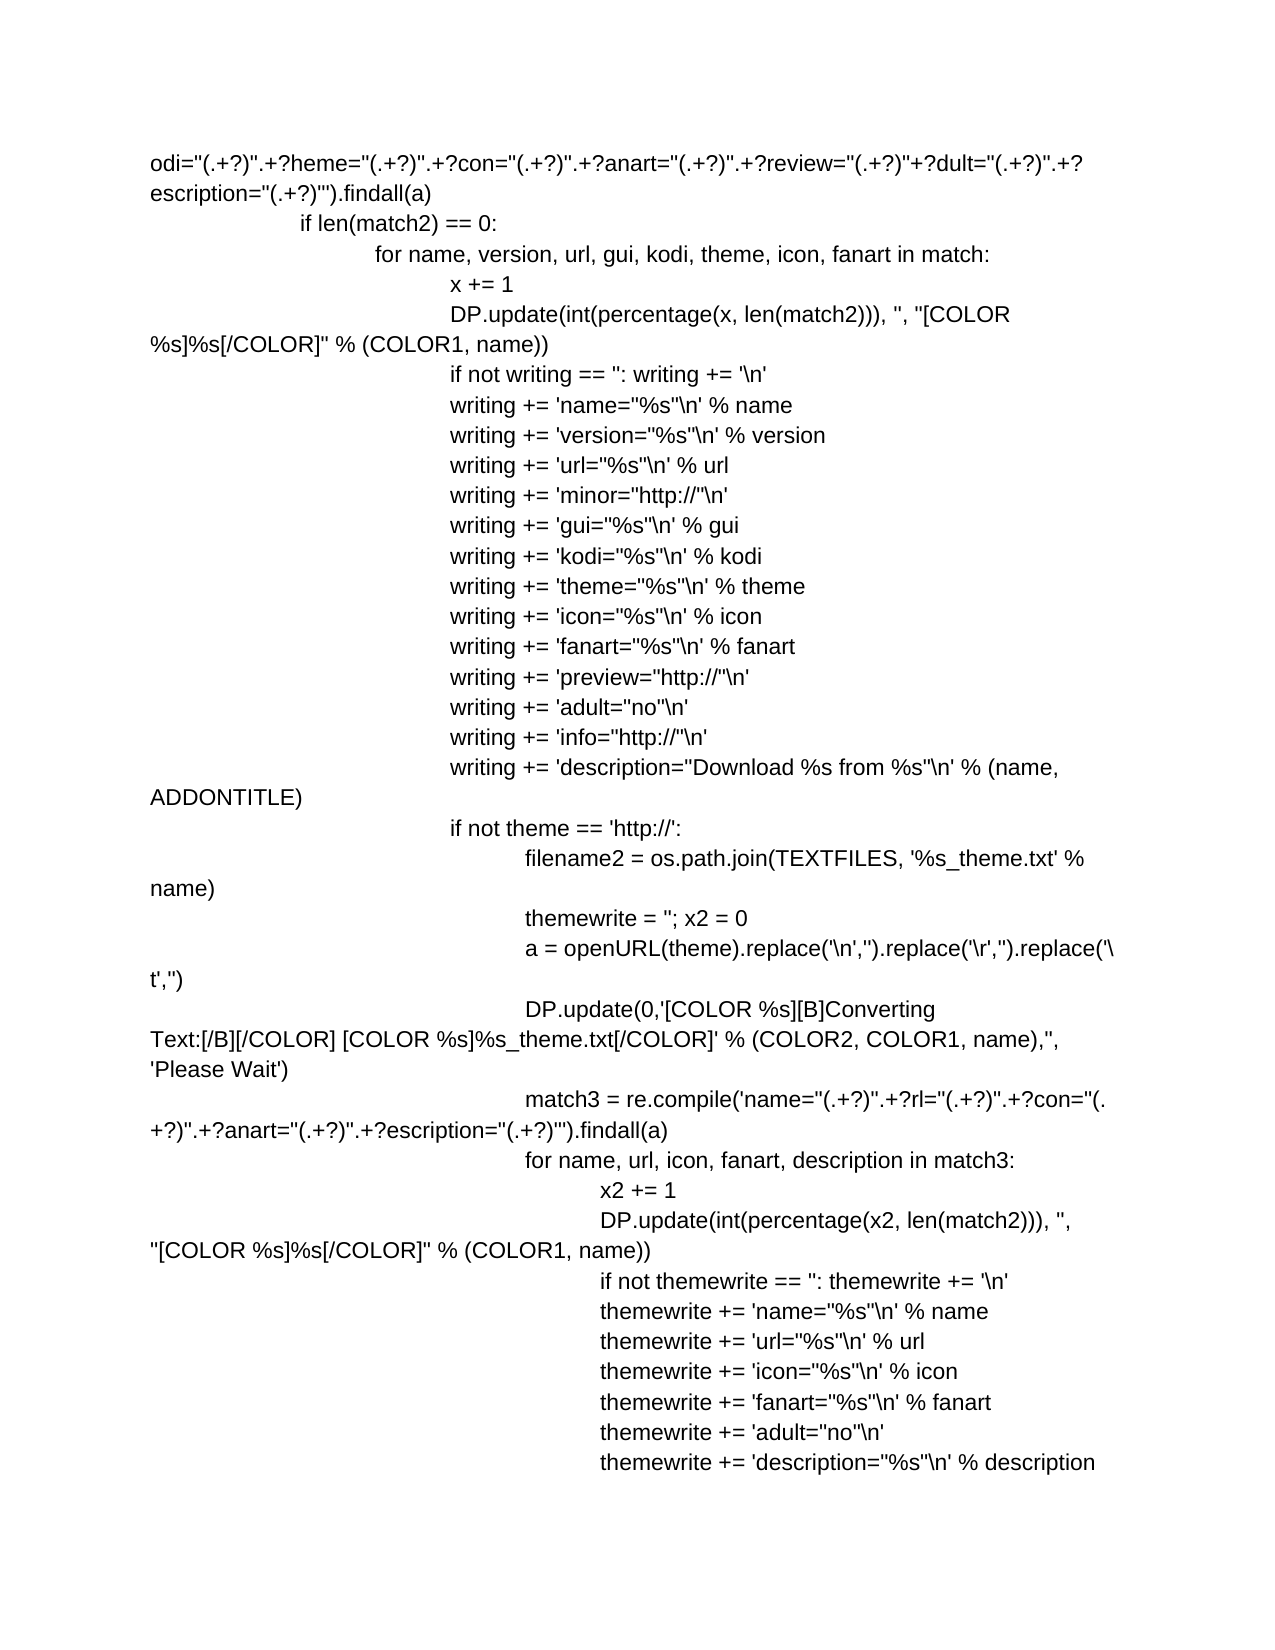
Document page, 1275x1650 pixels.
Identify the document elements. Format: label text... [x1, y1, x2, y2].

text x2 += 1 [150, 1177, 1125, 1203]
text if not theme == 'http://': [150, 814, 1125, 841]
text filename2 = os.path.join(TEXTFILES, '%s_theme.txt' % name) [150, 845, 1125, 901]
text writing += 'kodi="%s"\n' % kodi [150, 543, 1125, 569]
text writing += 'description="Download %s from %s"\n' % (name, ADDONTITLE) [150, 754, 1125, 811]
text themewrite += 'description="%s"\n' % description [150, 1449, 1125, 1475]
text writing += 'gui="%s"\n' % gui [150, 512, 1125, 539]
text themewrite = ''; x2 = 0 [150, 905, 1125, 932]
text writing += 'info="http://"\n' [150, 724, 1125, 750]
text DP.update(int(percentage(x, len(match2))), '', "[COLOR %s]%s[/COLOR]" % (COLOR1, name)) [150, 301, 1125, 358]
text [150, 150, 1125, 207]
text if len(match2) == 0: [150, 210, 1125, 237]
text writing += 'adult="no"\n' [150, 694, 1125, 720]
text writing += 'theme="%s"\n' % theme [150, 573, 1125, 599]
text DP.update(0,'[COLOR %s][B]Converting Text:[/B][/COLOR] [COLOR %s]%s_theme.txt[/COLOR]' % (COLOR2, COLOR1, name),'', 'Please Wait') [150, 996, 1125, 1083]
text writing += 'preview="http://"\n' [150, 663, 1125, 690]
text themewrite += 'adult="no"\n' [150, 1419, 1125, 1445]
text themewrite += 'url="%s"\n' % url [150, 1328, 1125, 1354]
text a = openURL(theme).replace('\n','').replace('\r','').replace('\t','') [150, 935, 1125, 992]
text if not themewrite == '': themewrite += '\n' [150, 1268, 1125, 1294]
text DP.update(int(percentage(x2, len(match2))), '', "[COLOR %s]%s[/COLOR]" % (COLOR1, name)) [150, 1207, 1125, 1264]
text themewrite += 'fanart="%s"\n' % fanart [150, 1388, 1125, 1415]
text x += 1 [150, 271, 1125, 297]
text writing += 'icon="%s"\n' % icon [150, 603, 1125, 629]
text writing += 'name="%s"\n' % name [150, 392, 1125, 418]
text themewrite += 'name="%s"\n' % name [150, 1298, 1125, 1324]
text if not writing == '': writing += '\n' [150, 361, 1125, 388]
text for name, url, icon, fanart, description in match3: [150, 1147, 1125, 1173]
text writing += 'minor="http://"\n' [150, 482, 1125, 509]
text themewrite += 'icon="%s"\n' % icon [150, 1358, 1125, 1385]
text for name, version, url, gui, kodi, theme, icon, fanart in match: [150, 241, 1125, 267]
text writing += 'version="%s"\n' % version [150, 422, 1125, 448]
text writing += 'fanart="%s"\n' % fanart [150, 633, 1125, 660]
text match3 = re.compile('name="(.+?)".+?rl="(.+?)".+?con="(.+?)".+?anart="(.+?)".+?escription="(.+?)"').findall(a) [150, 1086, 1125, 1143]
text writing += 'url="%s"\n' % url [150, 452, 1125, 478]
